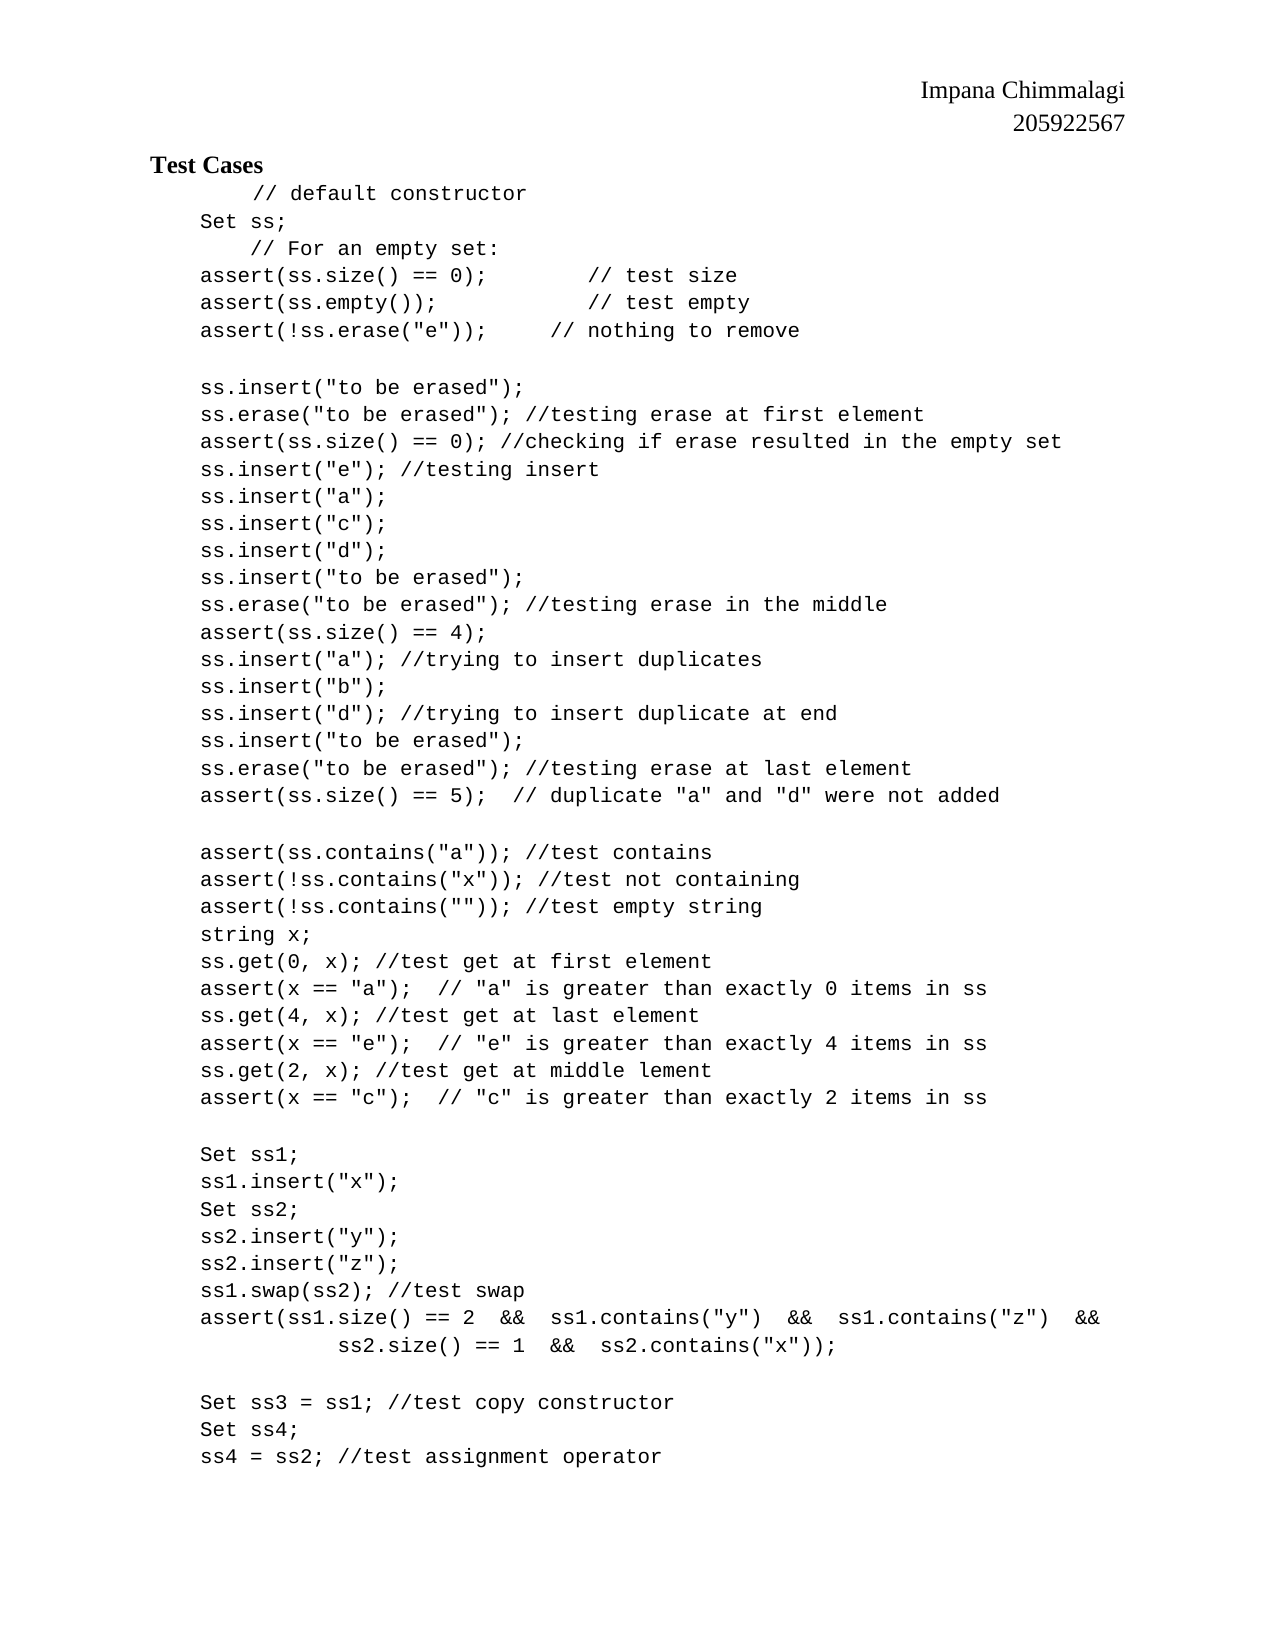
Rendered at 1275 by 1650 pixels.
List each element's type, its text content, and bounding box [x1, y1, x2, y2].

text ss2.insert("y"); [150, 1226, 1125, 1249]
text Set ss4; [150, 1419, 1125, 1443]
text ss2.insert("z"); [150, 1253, 1125, 1277]
text Set ss3 = ss1; //test copy constructor [150, 1392, 1125, 1416]
text // For an empty set: [150, 238, 1125, 262]
text assert(ss.empty()); // test empty [150, 292, 1125, 316]
text ss4 = ss2; //test assignment operator [150, 1446, 1125, 1470]
text ss.erase("to be erased"); //testing erase at last element [150, 758, 1125, 781]
text assert(ss.size() == 0); // test size [150, 265, 1125, 289]
text ss.insert("a"); //trying to insert duplicates [150, 649, 1125, 672]
text // default constructor [150, 183, 1125, 207]
text assert(!ss.contains("")); //test empty string [150, 897, 1125, 920]
text ss.insert("c"); [150, 513, 1125, 537]
text Set ss2; [150, 1199, 1125, 1222]
text ss.erase("to be erased"); //testing erase in the middle [150, 594, 1125, 618]
text Test Cases [150, 150, 1125, 179]
text assert(x == "e"); // "e" is greater than exactly 4 items in ss [150, 1032, 1125, 1056]
text assert(!ss.erase("e")); // nothing to remove [150, 319, 1125, 343]
text ss1.swap(ss2); //test swap [150, 1280, 1125, 1304]
text ss.insert("d"); [150, 540, 1125, 564]
text assert(ss.size() == 5); // duplicate "a" and "d" were not added [150, 785, 1125, 808]
text ss.get(4, x); //test get at last element [150, 1005, 1125, 1029]
text ss.insert("to be erased"); [150, 567, 1125, 591]
text assert(x == "a"); // "a" is greater than exactly 0 items in ss [150, 978, 1125, 1002]
text ss1.insert("x"); [150, 1171, 1125, 1195]
text ss.insert("d"); //trying to insert duplicate at end [150, 703, 1125, 727]
text string x; [150, 924, 1125, 947]
text ss.insert("b"); [150, 676, 1125, 700]
text ss.insert("to be erased"); [150, 730, 1125, 754]
text ss2.size() == 1 && ss2.contains("x")); [150, 1334, 1125, 1358]
text ss.erase("to be erased"); //testing erase at first element [150, 404, 1125, 428]
text assert(ss1.size() == 2 && ss1.contains("y") && ss1.contains("z") && [150, 1307, 1125, 1331]
text ss.insert("e"); //testing insert [150, 458, 1125, 482]
text Set ss1; [150, 1144, 1125, 1168]
text assert(x == "c"); // "c" is greater than exactly 2 items in ss [150, 1087, 1125, 1111]
text ss.insert("a"); [150, 486, 1125, 509]
text ss.get(2, x); //test get at middle lement [150, 1060, 1125, 1083]
text Set ss; [150, 211, 1125, 234]
text assert(ss.size() == 4); [150, 622, 1125, 645]
text assert(ss.size() == 0); //checking if erase resulted in the empty set [150, 431, 1125, 455]
text ss.get(0, x); //test get at first element [150, 951, 1125, 974]
text ss.insert("to be erased"); [150, 377, 1125, 401]
text assert(!ss.contains("x")); //test not containing [150, 869, 1125, 893]
text assert(ss.contains("a")); //test contains [150, 842, 1125, 866]
